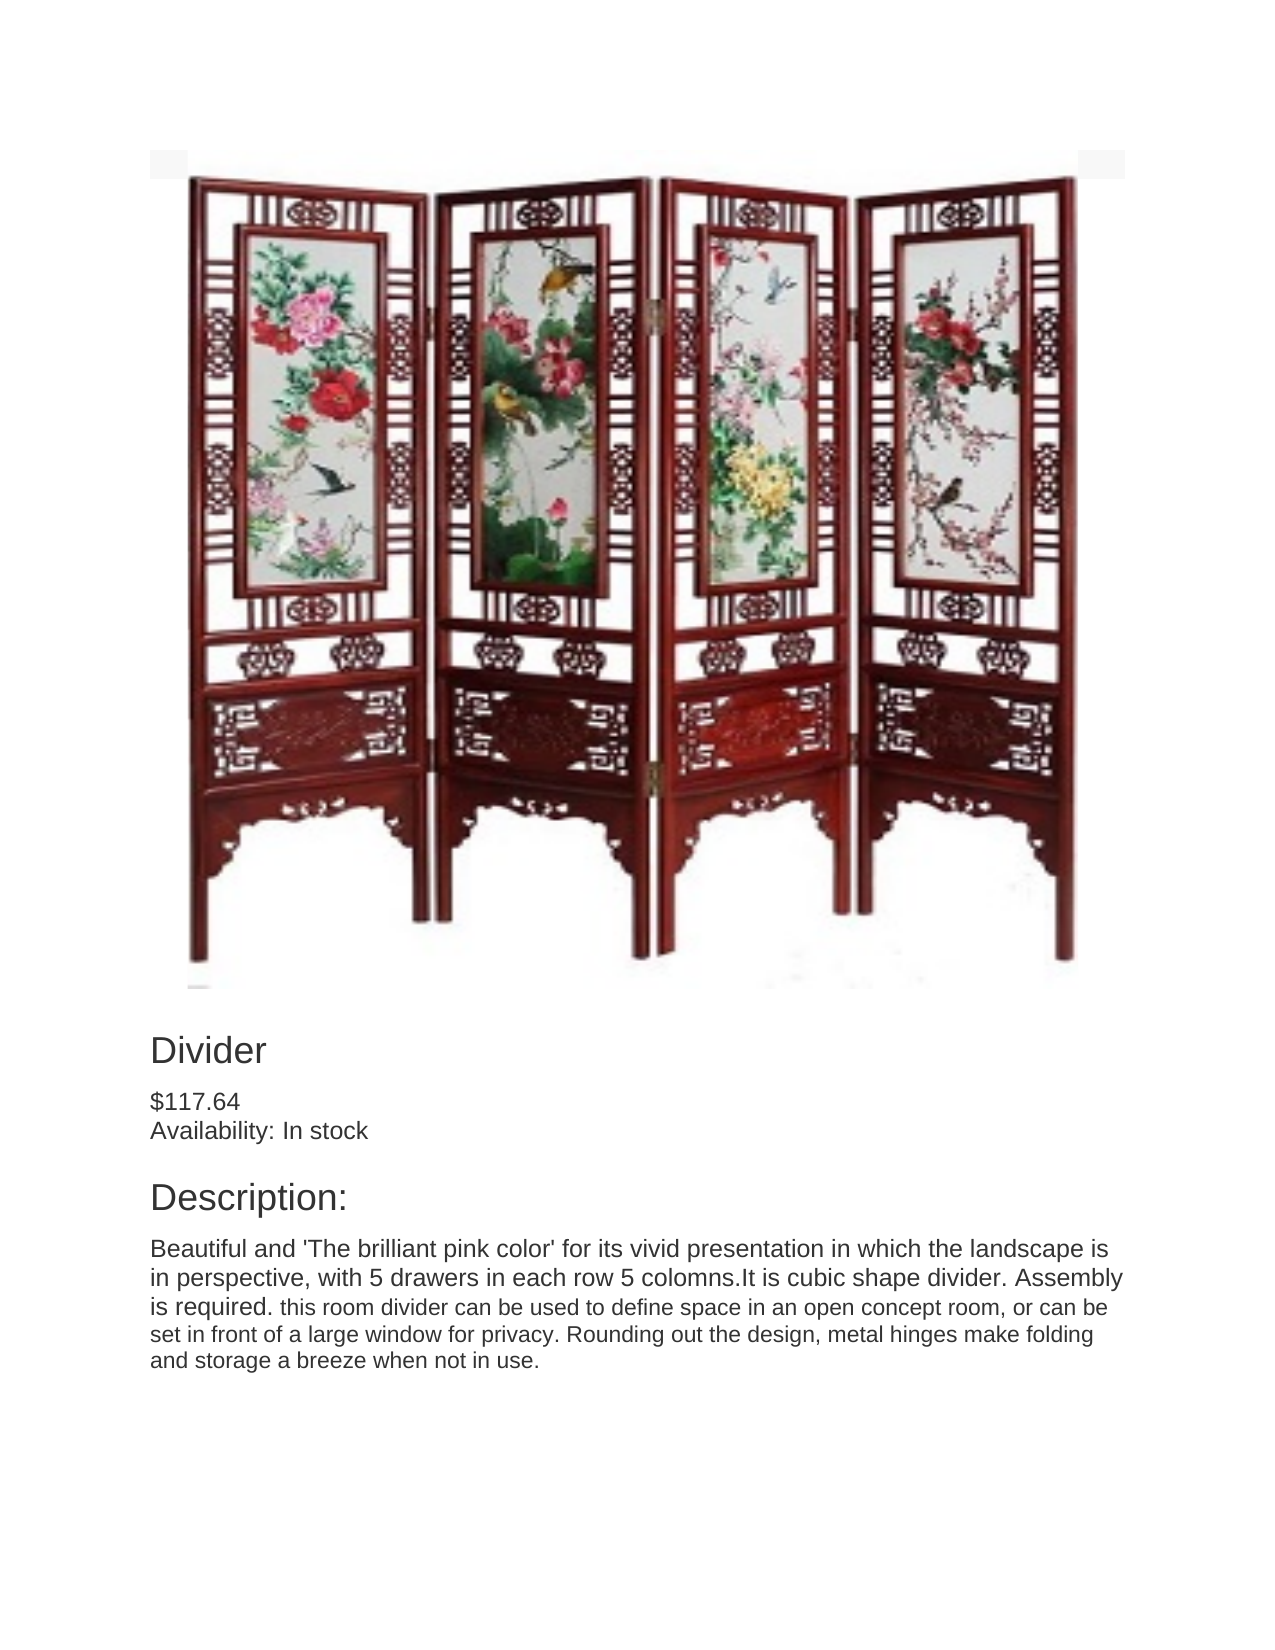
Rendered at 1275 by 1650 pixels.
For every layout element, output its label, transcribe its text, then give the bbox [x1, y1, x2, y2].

picture [184, 150, 1078, 987]
text $117.64 [150, 1087, 1125, 1116]
text Description: [150, 1176, 1125, 1219]
text Availability: In stock [150, 1116, 1125, 1144]
text Beautiful and 'The brilliant pink color' for its vivid presentation in which the landscape is in perspective, with 5 drawers in each row 5 colomns.It is cubic shape divider. Assembly is required. this room divider can be used to define space in an open concept room, or can be set in front of a large window for privacy. Rounding out the design, metal hinges make folding and storage a breeze when not in use. [150, 1234, 1125, 1373]
